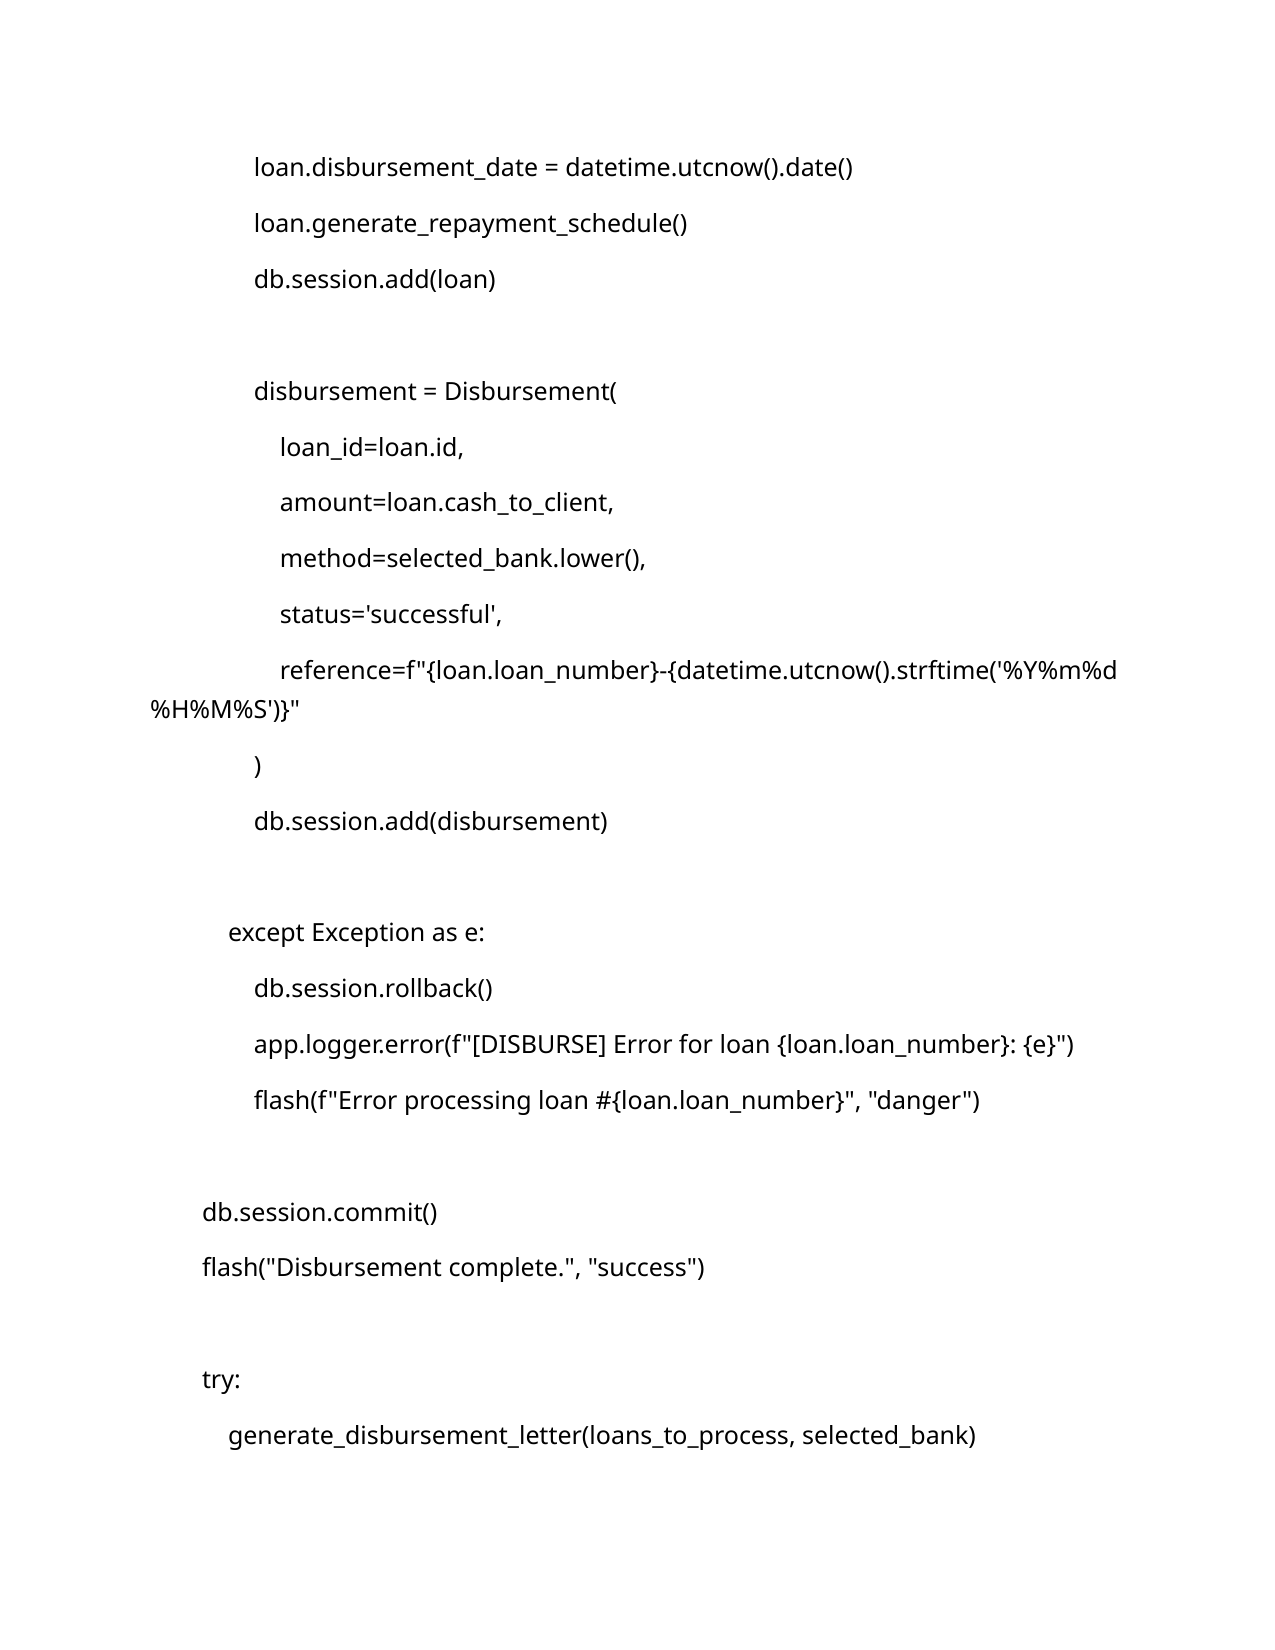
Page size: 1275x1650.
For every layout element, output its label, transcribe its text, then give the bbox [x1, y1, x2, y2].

text status='successful', [150, 597, 1125, 631]
text amount=loan.cash_to_client, [150, 485, 1125, 519]
text generate_disbursement_letter(loans_to_process, selected_bank) [150, 1417, 1125, 1452]
text try: [150, 1362, 1125, 1396]
text flash(f"Error processing loan #{loan.loan_number}", "danger") [150, 1082, 1125, 1117]
text ) [150, 747, 1125, 782]
text loan_id=loan.id, [150, 429, 1125, 463]
text db.session.add(disbursement) [150, 803, 1125, 837]
text reference=f"{loan.loan_number}-{datetime.utcnow().strftime('%Y%m%d%H%M%S')}" [150, 652, 1125, 726]
text except Exception as e: [150, 915, 1125, 949]
text disbursement = Disbursement( [150, 373, 1125, 407]
text db.session.add(loan) [150, 262, 1125, 296]
text app.logger.error(f"[DISBURSE] Error for loan {loan.loan_number}: {e}") [150, 1027, 1125, 1061]
text flash("Disbursement complete.", "success") [150, 1250, 1125, 1284]
text loan.generate_repayment_schedule() [150, 206, 1125, 240]
text loan.disbursement_date = datetime.utcnow().date() [150, 150, 1125, 184]
text db.session.commit() [150, 1194, 1125, 1228]
text db.session.rollback() [150, 971, 1125, 1005]
text method=selected_bank.lower(), [150, 541, 1125, 575]
